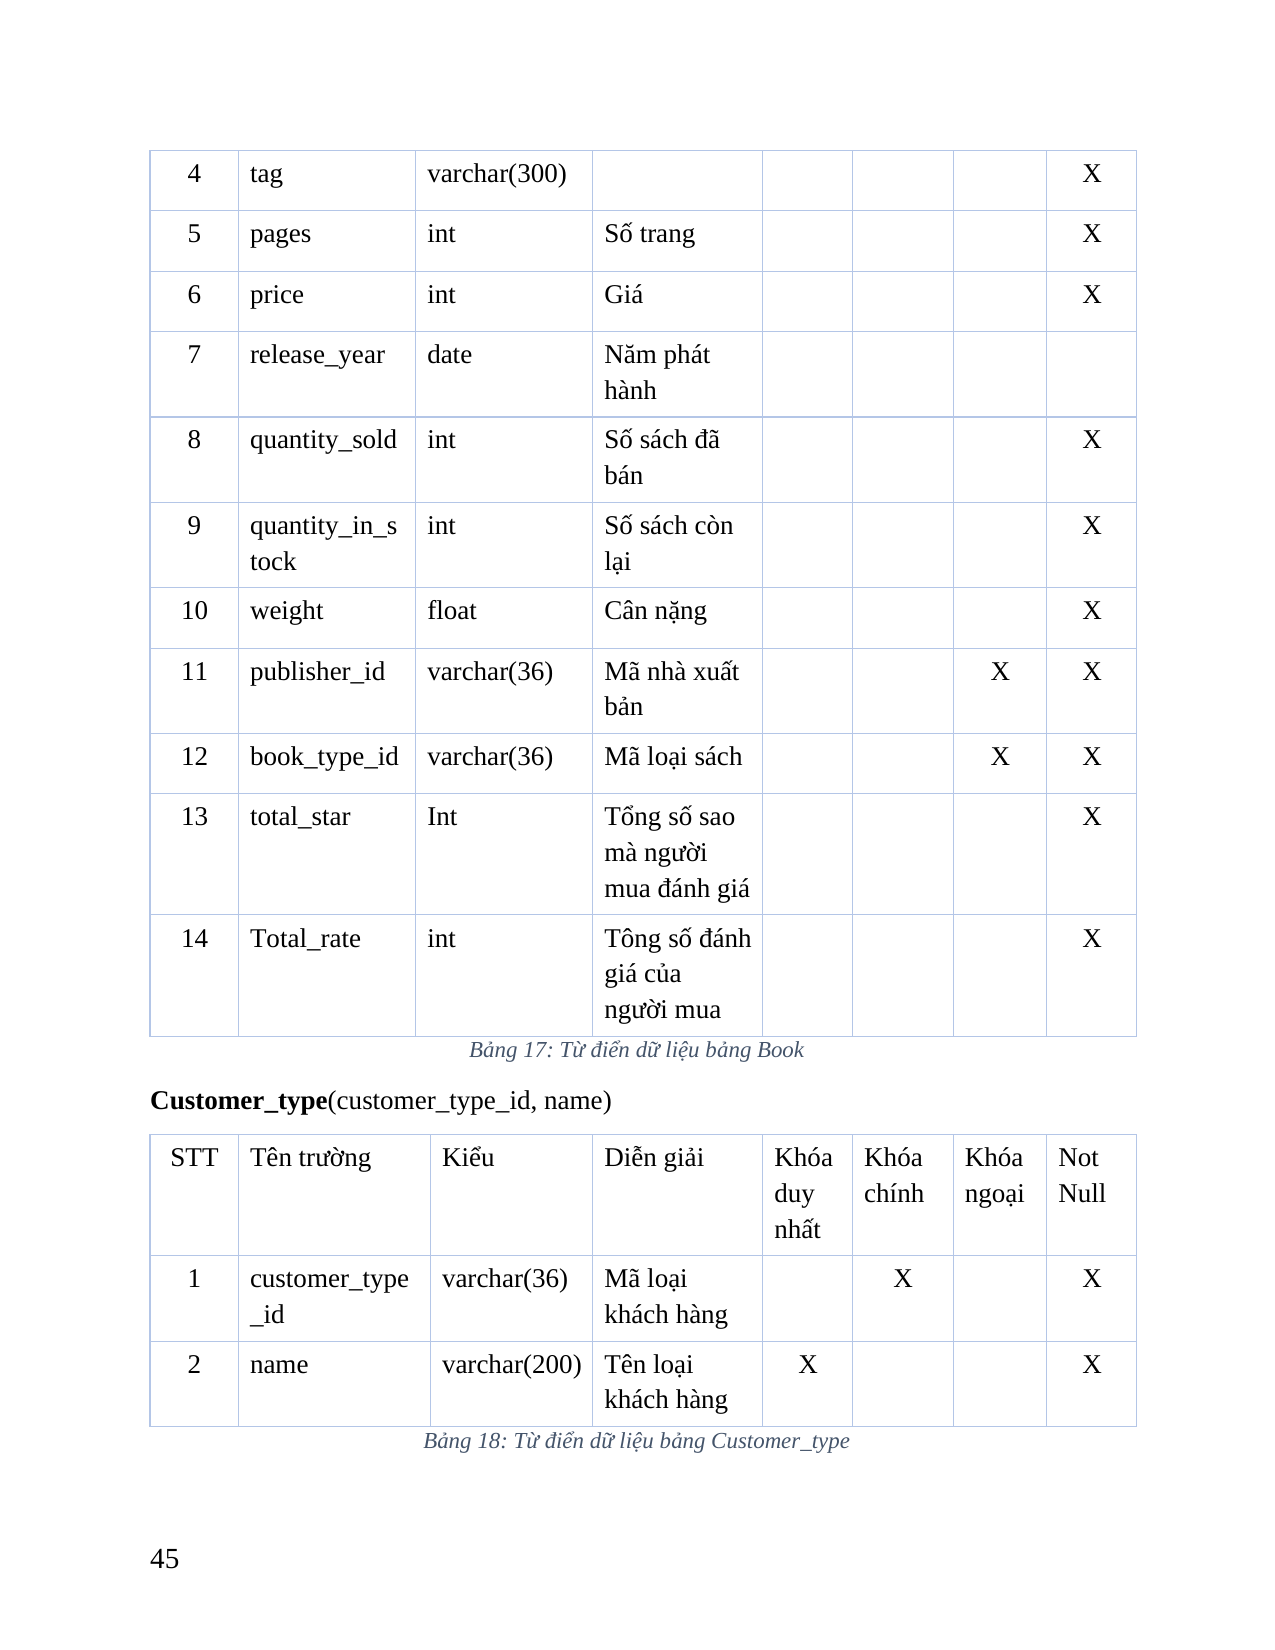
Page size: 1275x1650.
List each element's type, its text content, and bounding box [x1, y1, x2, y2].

table_cell int [416, 211, 592, 271]
table_cell 9 [151, 503, 238, 587]
table_cell [853, 915, 953, 1036]
table_cell [763, 151, 852, 210]
table_cell book_type_id [239, 734, 415, 793]
table_cell [763, 734, 852, 793]
table_cell X [1047, 1342, 1136, 1426]
table_cell X [1047, 915, 1136, 1036]
table_cell 12 [151, 734, 238, 793]
table_cell [853, 794, 953, 914]
table_cell Int [416, 794, 592, 914]
table_cell 5 [151, 211, 238, 271]
table_cell [853, 734, 953, 793]
table_cell X [853, 1256, 953, 1341]
table_cell price [239, 272, 415, 331]
table_cell Tổng số sao mà người mua đánh giá [593, 794, 762, 914]
table_cell [1047, 332, 1136, 416]
table_cell Mã nhà xuất bản [593, 649, 762, 733]
text Bảng 17: Từ điển dữ liệu bảng Book [150, 1037, 1125, 1063]
table_cell [954, 332, 1046, 416]
table_cell Tên loại khách hàng [593, 1342, 762, 1426]
table_cell [763, 649, 852, 733]
table_cell [763, 272, 852, 331]
table_cell Cân nặng [593, 588, 762, 647]
table_cell X [1047, 649, 1136, 733]
table_cell [954, 1256, 1046, 1341]
table_cell quantity_in_stock [239, 503, 415, 587]
table_cell date [416, 332, 592, 416]
table_header Tên trường [239, 1135, 430, 1255]
table_cell 6 [151, 272, 238, 331]
table_cell [954, 211, 1046, 271]
table_cell X [1047, 734, 1136, 793]
table_cell [954, 1342, 1046, 1426]
table_cell quantity_sold [239, 418, 415, 502]
text Customer_type(customer_type_id, name) [150, 1084, 1125, 1115]
table_cell [853, 649, 953, 733]
table_cell [954, 503, 1046, 587]
table_cell [853, 1342, 953, 1426]
table_cell 14 [151, 915, 238, 1036]
table_cell [763, 915, 852, 1036]
table_cell Total_rate [239, 915, 415, 1036]
table_cell 10 [151, 588, 238, 647]
table_cell [853, 151, 953, 210]
table_cell X [763, 1342, 852, 1426]
table_cell varchar(36) [431, 1256, 592, 1341]
table_cell 7 [151, 332, 238, 416]
table_cell int [416, 418, 592, 502]
table_cell [853, 211, 953, 271]
table_cell Số sách đã bán [593, 418, 762, 502]
table_cell 4 [151, 151, 238, 210]
table_cell X [1047, 272, 1136, 331]
table_cell [763, 588, 852, 647]
table_cell [954, 272, 1046, 331]
table_cell [853, 503, 953, 587]
table_cell 1 [151, 1256, 238, 1341]
table_cell [763, 332, 852, 416]
table_cell customer_type_id [239, 1256, 430, 1341]
table_cell varchar(300) [416, 151, 592, 210]
table_cell X [1047, 418, 1136, 502]
table_cell publisher_id [239, 649, 415, 733]
table_cell X [1047, 503, 1136, 587]
table_cell [763, 418, 852, 502]
table_cell [763, 1256, 852, 1341]
table_cell Số trang [593, 211, 762, 271]
table_cell int [416, 272, 592, 331]
table_cell varchar(36) [416, 649, 592, 733]
table_cell X [954, 734, 1046, 793]
table_cell [593, 151, 762, 210]
table_cell Giá [593, 272, 762, 331]
table_header STT [151, 1135, 238, 1255]
table_cell [853, 332, 953, 416]
table_cell Tông số đánh giá của người mua [593, 915, 762, 1036]
table_cell 8 [151, 418, 238, 502]
table_cell X [1047, 211, 1136, 271]
text Bảng 18: Từ điển dữ liệu bảng Customer_type [150, 1427, 1125, 1453]
table_header Not Null [1047, 1135, 1136, 1255]
table_cell [763, 794, 852, 914]
table_cell float [416, 588, 592, 647]
table_cell Số sách còn lại [593, 503, 762, 587]
table_cell X [1047, 794, 1136, 914]
table_cell varchar(200) [431, 1342, 592, 1426]
table_header Khóa duy nhất [763, 1135, 852, 1255]
table_cell tag [239, 151, 415, 210]
table_header Khóa ngoại [954, 1135, 1046, 1255]
table_cell 13 [151, 794, 238, 914]
table_header Diễn giải [593, 1135, 762, 1255]
table_cell Năm phát hành [593, 332, 762, 416]
table_header Khóa chính [853, 1135, 953, 1255]
table_cell int [416, 915, 592, 1036]
table_cell [763, 503, 852, 587]
table_cell [853, 272, 953, 331]
table_cell total_star [239, 794, 415, 914]
table_cell varchar(36) [416, 734, 592, 793]
table_cell weight [239, 588, 415, 647]
table_cell X [1047, 588, 1136, 647]
table_cell [954, 418, 1046, 502]
table_cell [954, 794, 1046, 914]
table_cell [954, 588, 1046, 647]
table_cell [763, 211, 852, 271]
table_cell pages [239, 211, 415, 271]
table_cell X [954, 649, 1046, 733]
table_cell X [1047, 1256, 1136, 1341]
table_cell [853, 588, 953, 647]
table_cell int [416, 503, 592, 587]
table_cell release_year [239, 332, 415, 416]
table_cell [954, 915, 1046, 1036]
table_cell name [239, 1342, 430, 1426]
table_cell Mã loại sách [593, 734, 762, 793]
table_cell [954, 151, 1046, 210]
table_cell [853, 418, 953, 502]
table_cell 11 [151, 649, 238, 733]
table_header Kiểu [431, 1135, 592, 1255]
table_cell X [1047, 151, 1136, 210]
table_cell 2 [151, 1342, 238, 1426]
table_cell Mã loại khách hàng [593, 1256, 762, 1341]
